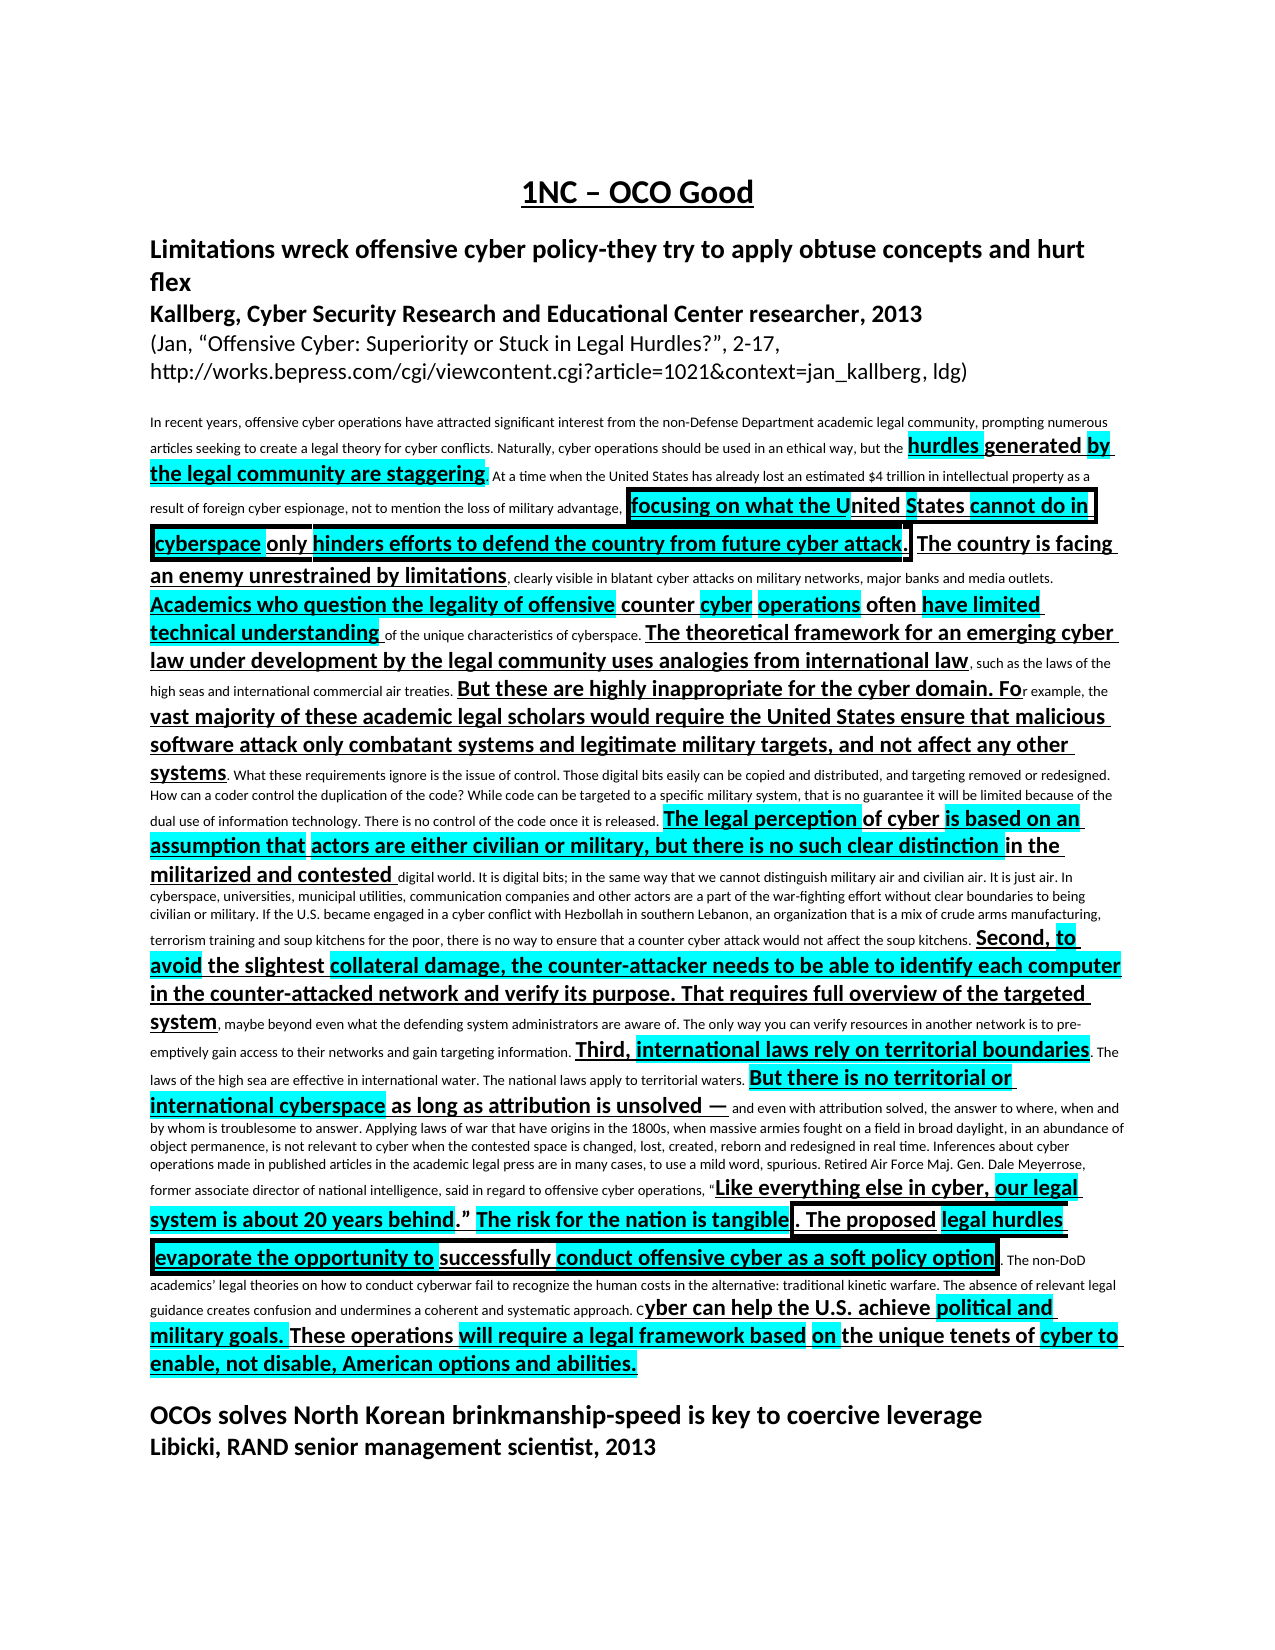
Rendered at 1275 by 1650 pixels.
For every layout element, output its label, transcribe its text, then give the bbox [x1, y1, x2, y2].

text (Jan, “Offensive Cyber: Superiority or Stuck in Legal Hurdles?”, 2-17, http://works.bepress.com/cgi/viewcontent.cgi?article=1021&context=jan_kallberg, ldg) [150, 329, 1125, 385]
text Kallberg, Cyber Security Research and Educational Center researcher, 2013 [150, 298, 1125, 329]
subtitle OCOs solves North Korean brinkmanship-speed is key to coercive leverage [150, 1398, 1125, 1431]
subtitle 1NC – OCO Good [150, 171, 1125, 212]
text In recent years, offensive cyber operations have attracted significant interest from the non-Defense Department academic legal community, prompting numerous articles seeking to create a legal theory for cyber conflicts. Naturally, cyber operations should be used in an ethical way, but the hurdles generated by the legal community are staggering. At a time when the United States has already lost an estimated $4 trillion in intellectual property as a result of foreign cyber espionage, not to mention the loss of military advantage, focusing on what the United States cannot do in cyberspace only hinders efforts to defend the country from future cyber attack. The country is facing an enemy unrestrained by limitations, clearly visible in blatant cyber attacks on military networks, major banks and media outlets. Academics who question the legality of offensive counter cyber operations often have limited technical understanding of the unique characteristics of cyberspace. The theoretical framework for an emerging cyber law under development by the legal community uses analogies from international law, such as the laws of the high seas and international commercial air treaties. But these are highly inappropriate for the cyber domain. For example, the vast majority of these academic legal scholars would require the United States ensure that malicious software attack only combatant systems and legitimate military targets, and not affect any other systems. What these requirements ignore is the issue of control. Those digital bits easily can be copied and distributed, and targeting removed or redesigned. How can a coder control the duplication of the code? While code can be targeted to a specific military system, that is no guarantee it will be limited because of the dual use of information technology. There is no control of the code once it is released. The legal perception of cyber is based on an assumption that actors are either civilian or military, but there is no such clear distinction in the militarized and contested digital world. It is digital bits; in the same way that we cannot distinguish military air and civilian air. It is just air. In cyberspace, universities, municipal utilities, communication companies and other actors are a part of the war-fighting effort without clear boundaries to being civilian or military. If the U.S. became engaged in a cyber conflict with Hezbollah in southern Lebanon, an organization that is a mix of crude arms manufacturing, terrorism training and soup kitchens for the poor, there is no way to ensure that a counter cyber attack would not affect the soup kitchens. Second, to avoid the slightest collateral damage, the counter-attacker needs to be able to identify each computer in the counter-attacked network and verify its purpose. That requires full overview of the targeted system, maybe beyond even what the defending system administrators are aware of. The only way you can verify resources in another network is to pre-emptively gain access to their networks and gain targeting information. Third, international laws rely on territorial boundaries. The laws of the high sea are effective in international water. The national laws apply to territorial waters. But there is no territorial or international cyberspace as long as attribution is unsolved — and even with attribution solved, the answer to where, when and by whom is troublesome to answer. Applying laws of war that have origins in the 1800s, when massive armies fought on a field in broad daylight, in an abundance of object permanence, is not relevant to cyber when the contested space is changed, lost, created, reborn and redesigned in real time. Inferences about cyber operations made in published articles in the academic legal press are in many cases, to use a mild word, spurious. Retired Air Force Maj. Gen. Dale Meyerrose, former associate director of national intelligence, said in regard to offensive cyber operations, “Like everything else in cyber, our legal system is about 20 years behind.” The risk for the nation is tangible. The proposed legal hurdles evaporate the opportunity to successfully conduct offensive cyber as a soft policy option. The non-DoD academics’ legal theories on how to conduct cyberwar fail to recognize the human costs in the alternative: traditional kinetic warfare. The absence of relevant legal guidance creates confusion and undermines a coherent and systematic approach. Cyber can help the U.S. achieve political and military goals. These operations will require a legal framework based on the unique tenets of cyber to enable, not disable, American options and abilities. [150, 413, 1125, 1378]
subtitle Limitations wreck offensive cyber policy-they try to apply obtuse concepts and hurt flex [150, 232, 1125, 298]
text Libicki, RAND senior management scientist, 2013 [150, 1431, 1125, 1462]
